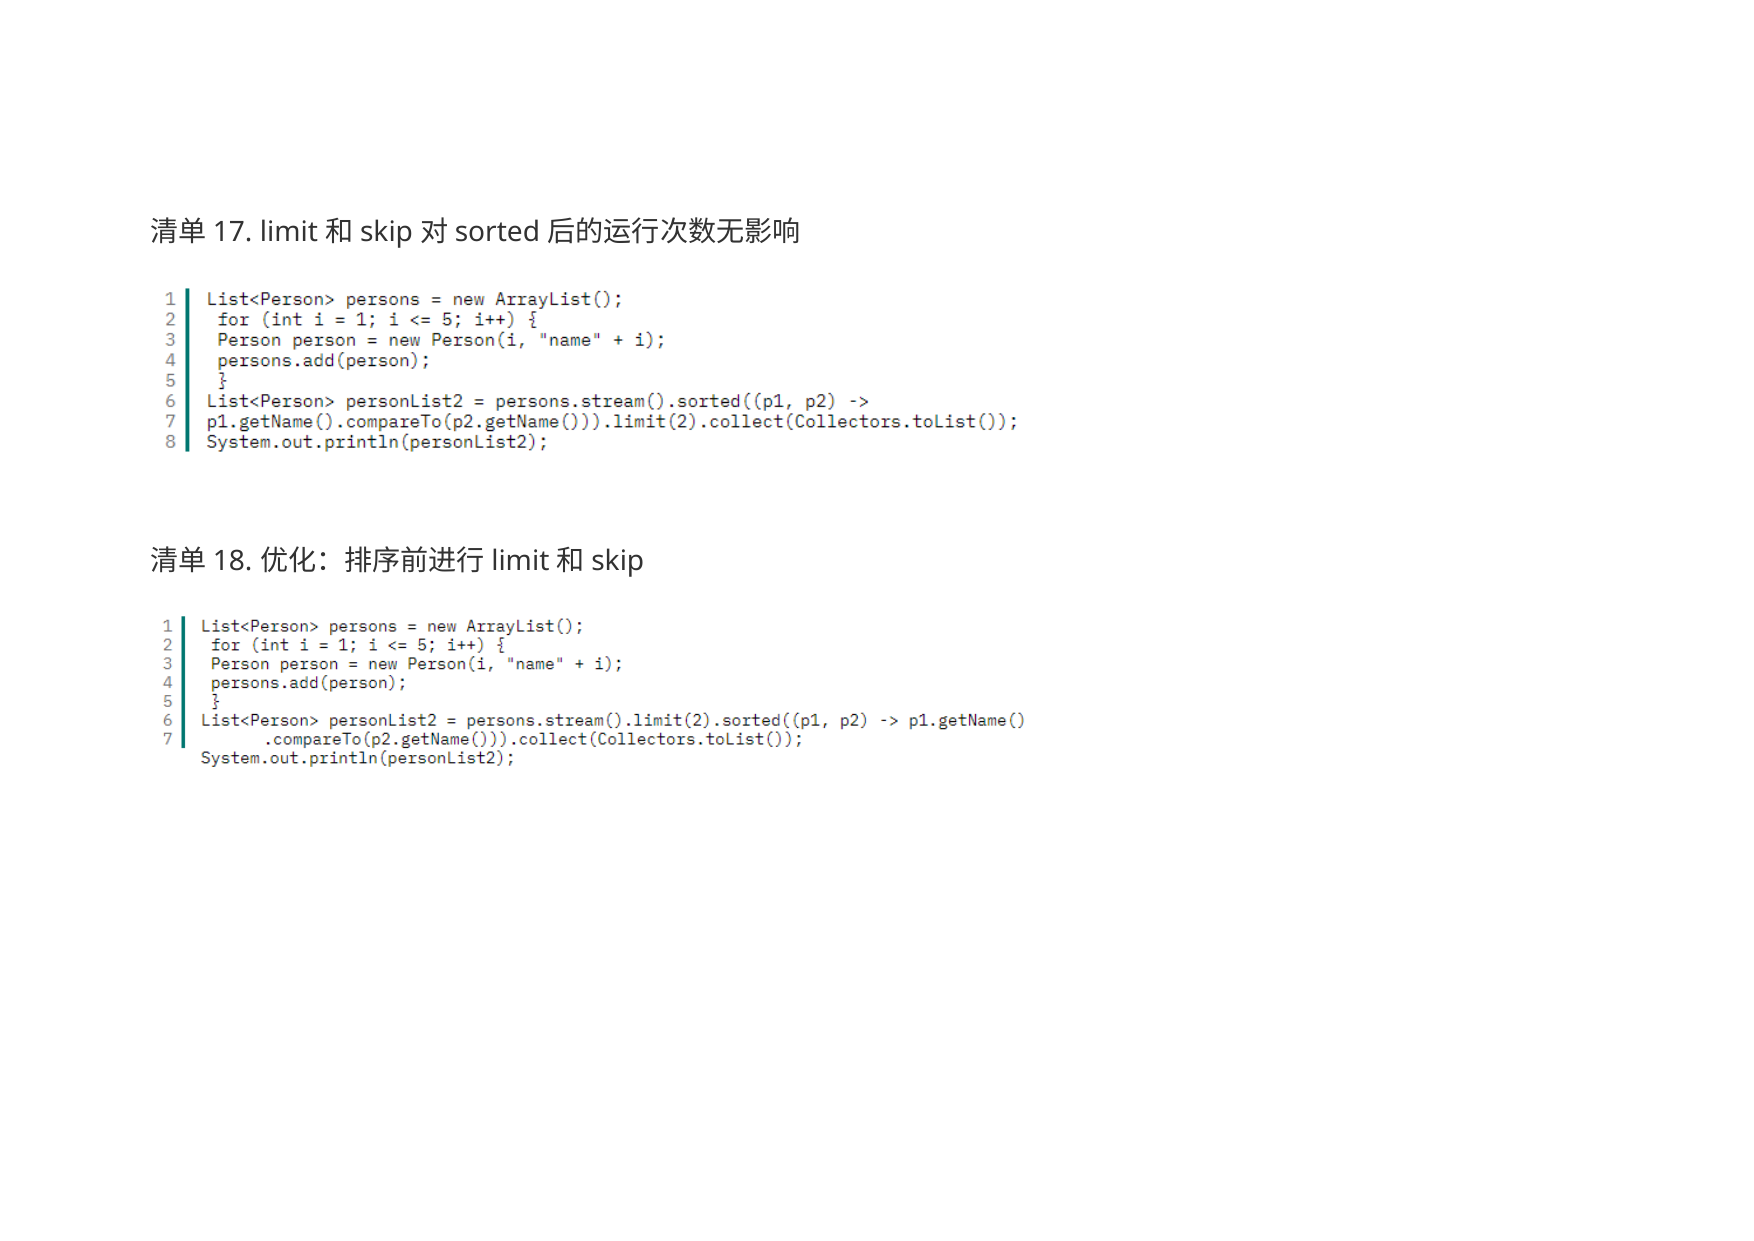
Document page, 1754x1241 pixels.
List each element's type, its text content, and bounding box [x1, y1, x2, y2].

picture [150, 286, 1050, 467]
subtitle 清单 17. limit 和 skip 对 sorted 后的运行次数无影响 [150, 196, 1604, 263]
picture [150, 614, 1050, 774]
subtitle 清单 18. 优化：排序前进行 limit 和 skip [150, 524, 1604, 592]
